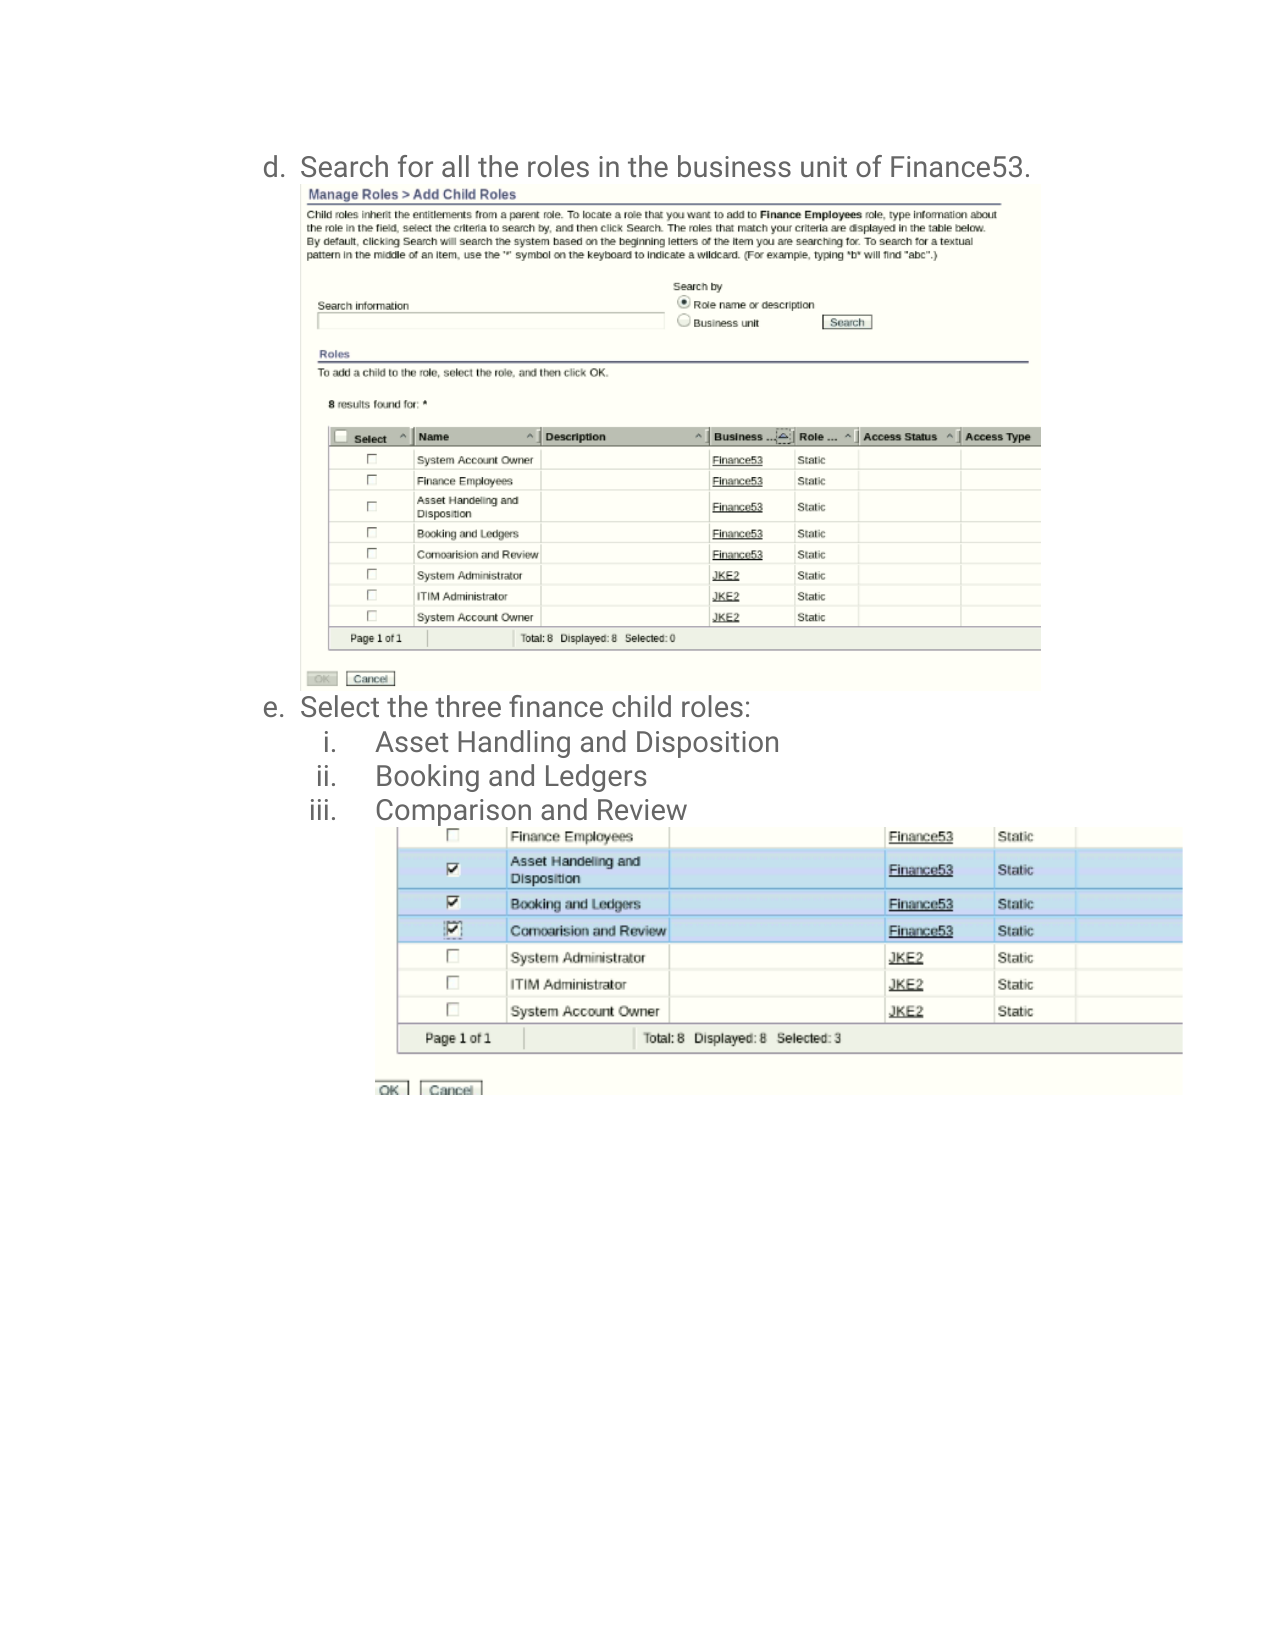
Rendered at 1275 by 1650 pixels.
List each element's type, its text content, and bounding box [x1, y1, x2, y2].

subtitle Asset Handling and Disposition [337, 725, 1125, 759]
subtitle Select the three finance child roles: [262, 691, 1125, 725]
picture [300, 184, 1041, 691]
subtitle Booking and Ledgers [337, 759, 1125, 793]
picture [375, 827, 1183, 1095]
